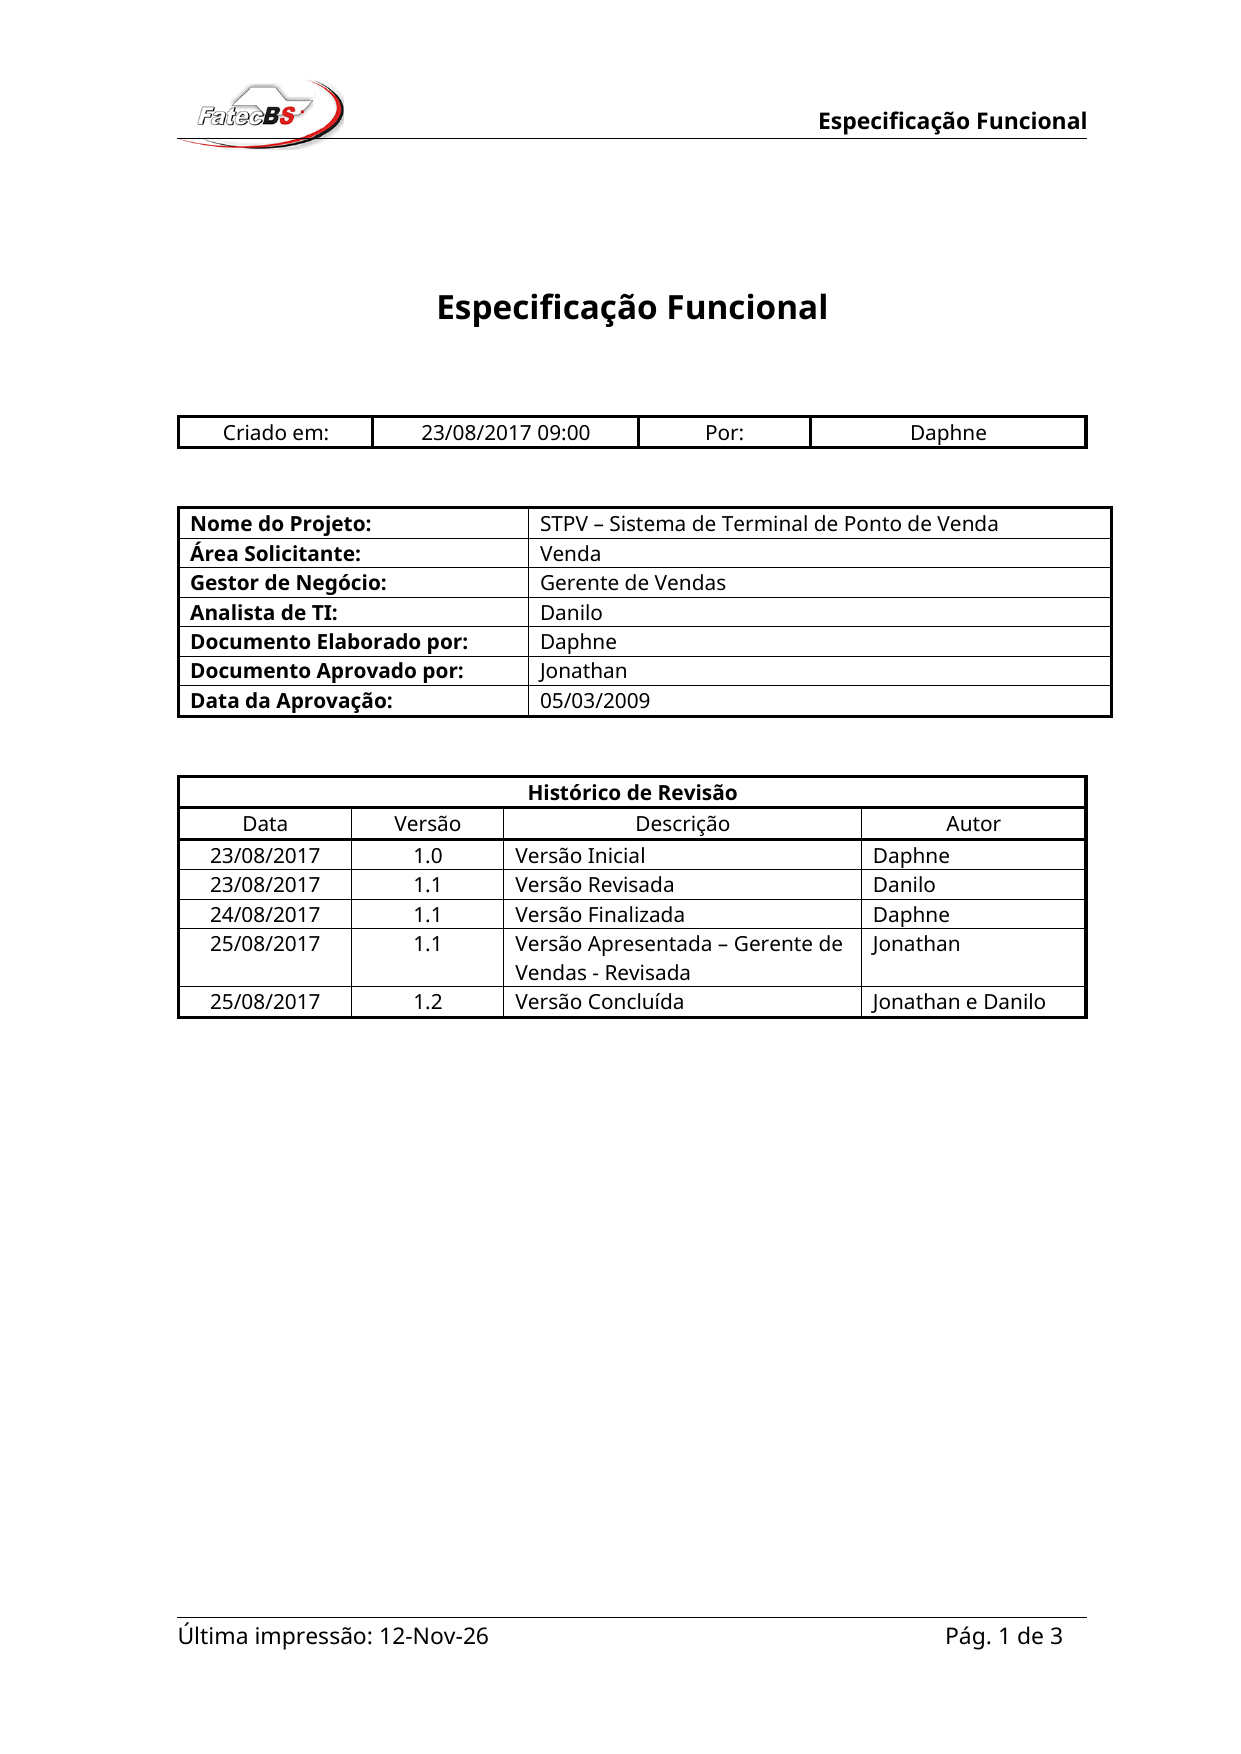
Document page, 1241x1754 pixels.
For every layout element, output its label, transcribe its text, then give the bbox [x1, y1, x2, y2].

table_cell 1.1 [352, 900, 503, 928]
table_cell Data da Aprovação: [180, 686, 528, 714]
table_cell Data [180, 809, 351, 838]
table_cell Versão Inicial [504, 841, 861, 869]
table_header Daphne [812, 418, 1084, 446]
table_cell Versão Revisada [504, 870, 861, 899]
table_cell Jonathan [529, 657, 1110, 685]
table_cell Gerente de Vendas [529, 568, 1110, 597]
table_cell Autor [862, 809, 1084, 838]
table_cell 1.0 [352, 841, 503, 869]
table_cell 25/08/2017 [180, 987, 351, 1016]
table_cell 23/08/2017 [180, 841, 351, 869]
table_header Histórico de Revisão [180, 778, 1084, 806]
table_cell Danilo [529, 598, 1110, 626]
table_header Nome do Projeto: [180, 509, 528, 538]
table_cell 1.2 [352, 987, 503, 1016]
picture [176, 73, 346, 152]
table_cell Jonathan [862, 929, 1084, 986]
table_cell Versão Concluída [504, 987, 861, 1016]
table_header Criado em: [180, 418, 371, 446]
table_cell 24/08/2017 [180, 900, 351, 928]
table_cell Documento Aprovado por: [180, 657, 528, 685]
table_cell 23/08/2017 [180, 870, 351, 899]
table_cell Versão Apresentada – Gerente de Vendas - Revisada [504, 929, 861, 986]
table_cell Jonathan e Danilo [862, 987, 1084, 1016]
table_cell 1.1 [352, 929, 503, 986]
table_cell Versão Finalizada [504, 900, 861, 928]
table_cell Documento Elaborado por: [180, 627, 528, 656]
text Especificação Funcional [177, 284, 1087, 329]
table_cell Daphne [529, 627, 1110, 656]
table_cell Descrição [504, 809, 861, 838]
table_cell Daphne [862, 841, 1084, 869]
table_cell 05/03/2009 [529, 686, 1110, 714]
table_cell Danilo [862, 870, 1084, 899]
table_cell Venda [529, 539, 1110, 567]
table_header 23/08/2017 09:00 [374, 418, 637, 446]
table_cell Gestor de Negócio: [180, 568, 528, 597]
table_cell Daphne [862, 900, 1084, 928]
table_cell Área Solicitante: [180, 539, 528, 567]
table_cell Analista de TI: [180, 598, 528, 626]
table_cell Versão [352, 809, 503, 838]
table_header Por: [640, 418, 809, 446]
table_cell 1.1 [352, 870, 503, 899]
table_cell 25/08/2017 [180, 929, 351, 986]
table_header STPV – Sistema de Terminal de Ponto de Venda [529, 509, 1110, 538]
